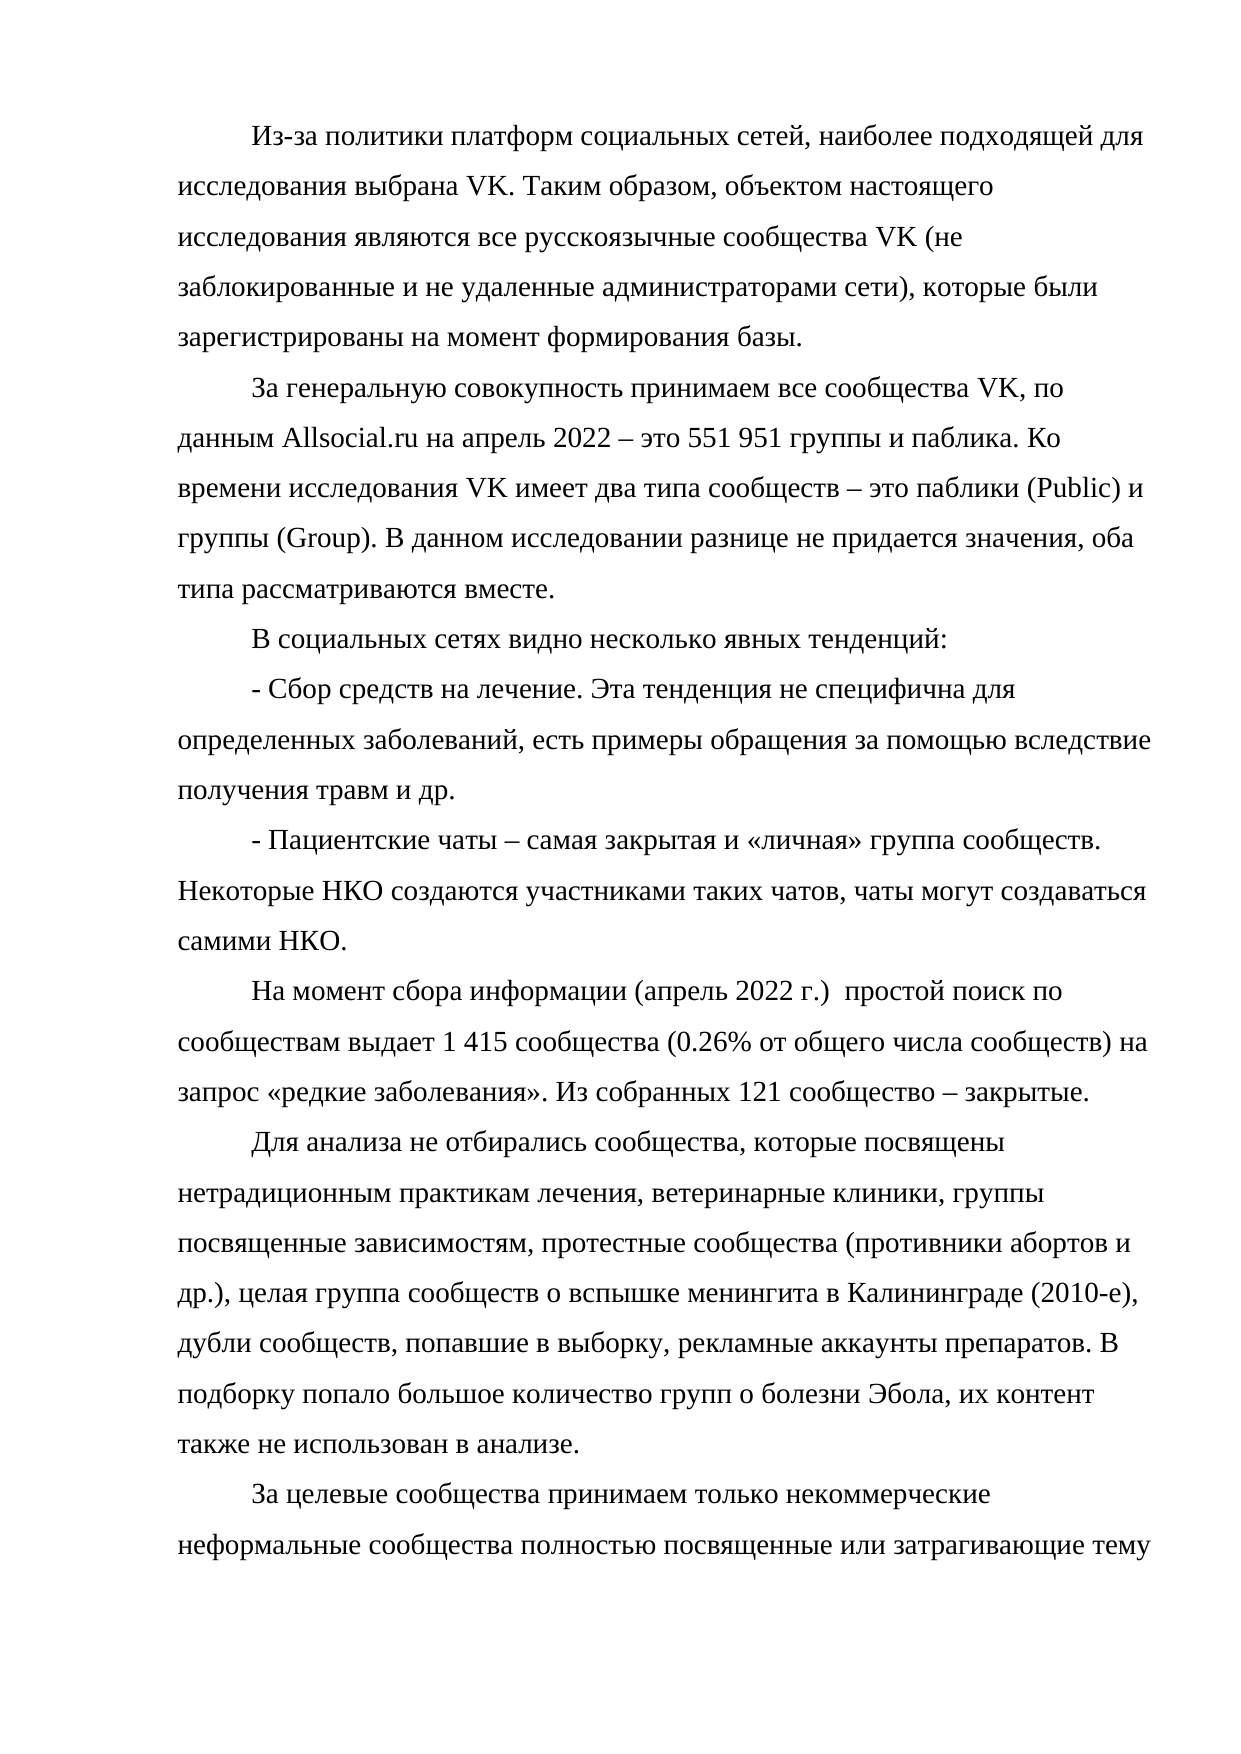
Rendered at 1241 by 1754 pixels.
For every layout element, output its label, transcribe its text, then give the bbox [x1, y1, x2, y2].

text В социальных сетях видно несколько явных тенденций: [177, 621, 1152, 655]
text На момент сбора информации (апрель 2022 г.) простой поиск по сообществам выдает 1 415 сообщества (0.26% от общего числа сообществ) на запрос «редкие заболевания». Из собранных 121 сообщество – закрытые. [177, 973, 1152, 1108]
text Для анализа не отбирались сообщества, которые посвящены нетрадиционным практикам лечения, ветеринарные клиники, группы посвященные зависимостям, протестные сообщества (противники абортов и др.), целая группа сообществ о вспышке менингита в Калининграде (2010-е), дубли сообществ, попавшие в выборку, рекламные аккаунты препаратов. В подборку попало большое количество групп о болезни Эбола, их контент также не использован в анализе. [177, 1124, 1152, 1460]
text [177, 1477, 1152, 1560]
text За генеральную совокупность принимаем все сообщества VK, по данным Allsocial.ru на апрель 2022 – это 551 951 группы и паблика. Ко времени исследования VK имеет два типа сообществ – это паблики (Public) и группы (Group). В данном исследовании разнице не придается значения, оба типа рассматриваются вместе. [177, 370, 1152, 604]
text - Пациентские чаты – самая закрытая и «личная» группа сообществ. Некоторые НКО создаются участниками таких чатов, чаты могут создаваться самими НКО. [177, 822, 1152, 957]
text Из-за политики платформ социальных сетей, наиболее подходящей для исследования выбрана VK. Таким образом, объектом настоящего исследования являются все русскоязычные сообщества VK (не заблокированные и не удаленные администраторами сети), которые были зарегистрированы на момент формирования базы. [177, 118, 1152, 353]
text - Сбор средств на лечение. Эта тенденция не специфична для определенных заболеваний, есть примеры обращения за помощью вследствие получения травм и др. [177, 672, 1152, 806]
